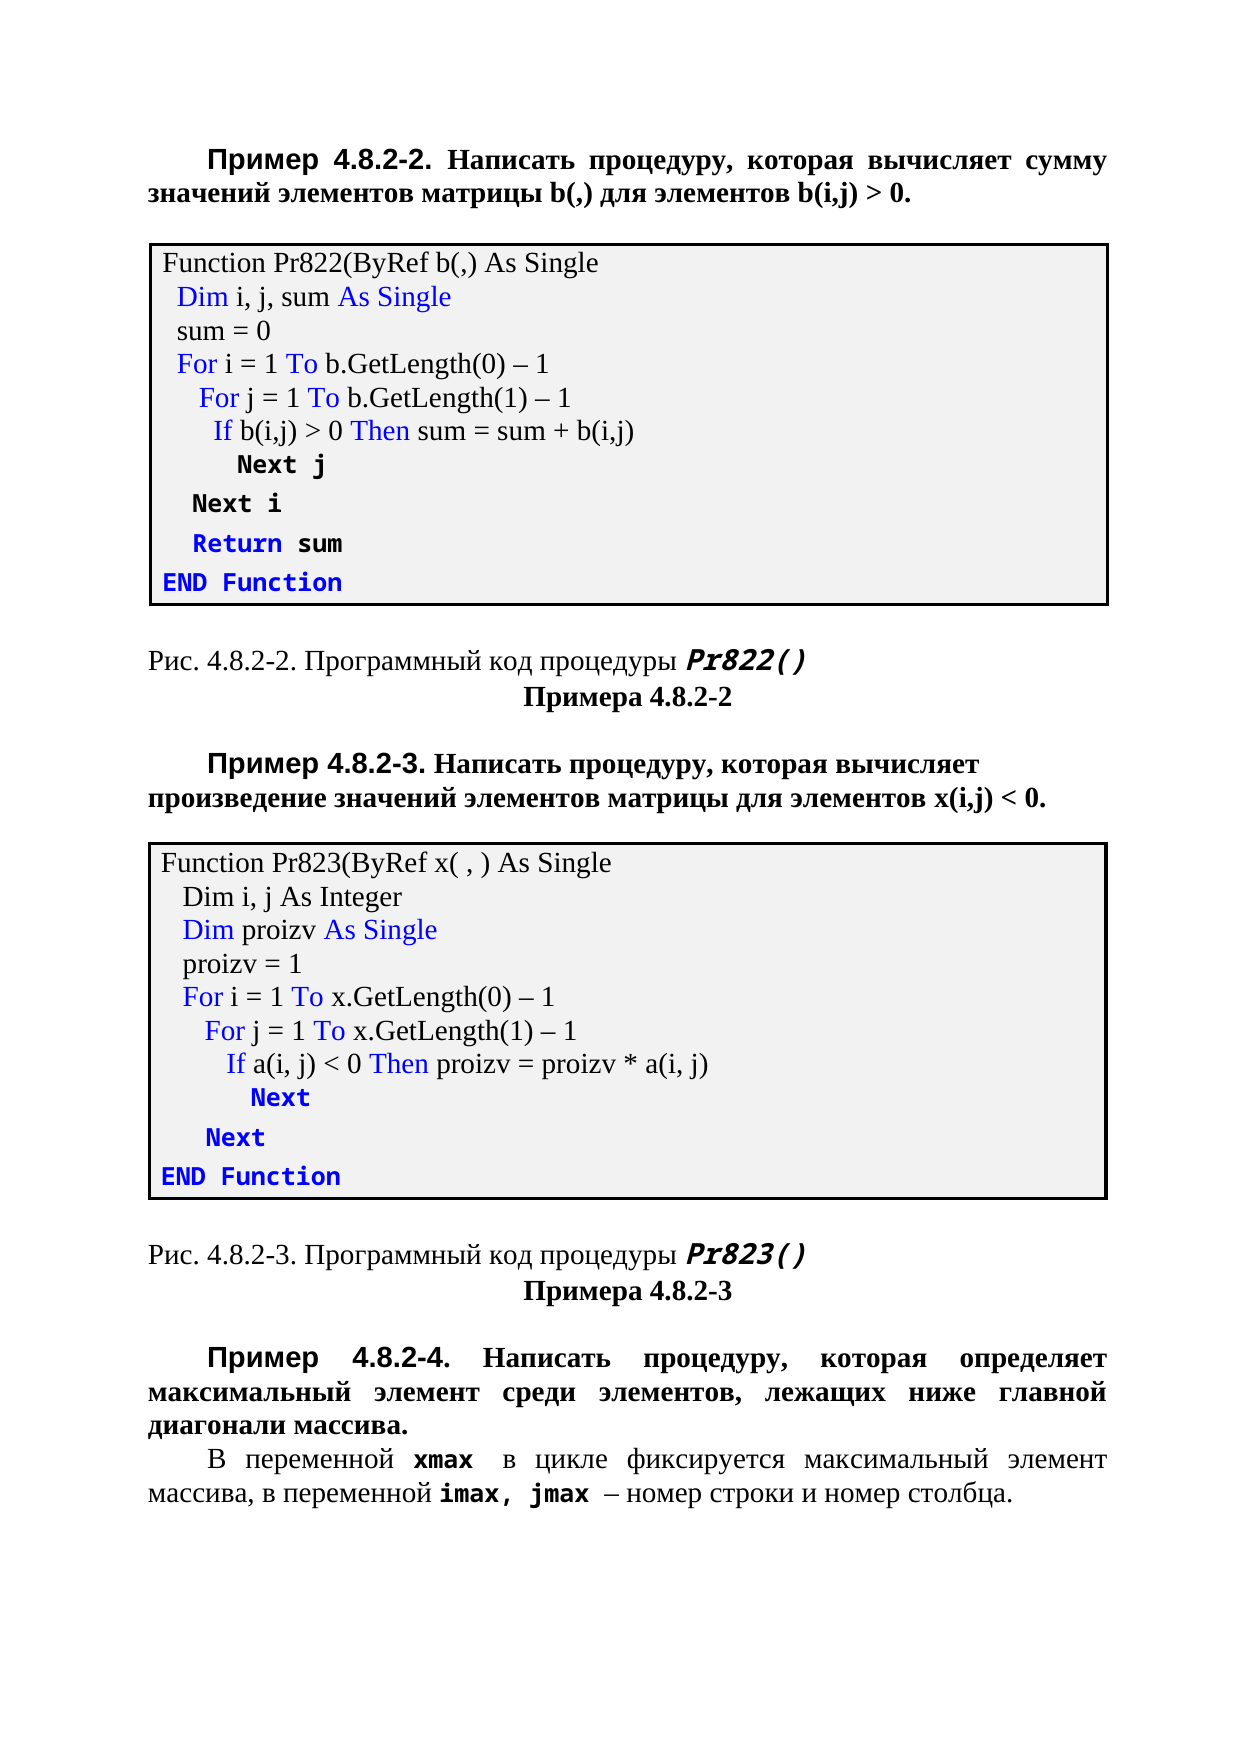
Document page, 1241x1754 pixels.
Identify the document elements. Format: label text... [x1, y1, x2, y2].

text Примера 4.8.2-3 [148, 1273, 1107, 1307]
text Примера 4.8.2-2 [148, 679, 1107, 713]
text Пример 4.8.2-2. Написать процедуру, которая вычисляет сумму значений элементов матрицы b(,) для элементов b(i,j) > 0. [148, 142, 1107, 209]
table_header Function Pr822(ByRef b(,) As Single Dim i, j, sum As Single sum = 0 For i = 1 To b.GetLength(0) – 1 For j = 1 To b.GetLength(1) – 1 If b(i,j) > 0 Then sum = sum + b(i,j) Next j Next i Return sum END Function [152, 246, 1106, 603]
text Пример 4.8.2-3. Написать процедуру, которая вычисляет произведение значений элементов матрицы для элементов x(i,j) < 0. [148, 746, 1107, 813]
text В переменной xmax в цикле фиксируется максимальный элемент массива, в переменной imax, jmax – номер строки и номер столбца. [148, 1441, 1107, 1510]
text Рис. 4.8.2-3. Программный код процедуры Pr823() [148, 1233, 1107, 1273]
text Рис. 4.8.2-2. Программный код процедуры Pr822() [148, 639, 1107, 679]
table_header Function Pr823(ByRef x( , ) As Single Dim i, j As Integer Dim proizv As Single proizv = 1 For i = 1 To x.GetLength(0) – 1 For j = 1 To x.GetLength(1) – 1 If a(i, j) < 0 Then proizv = proizv * a(i, j) Next Next END Function [151, 845, 1104, 1197]
text Пример 4.8.2-4. Написать процедуру, которая определяет максимальный элемент среди элементов, лежащих ниже главной диагонали массива. [148, 1340, 1107, 1441]
